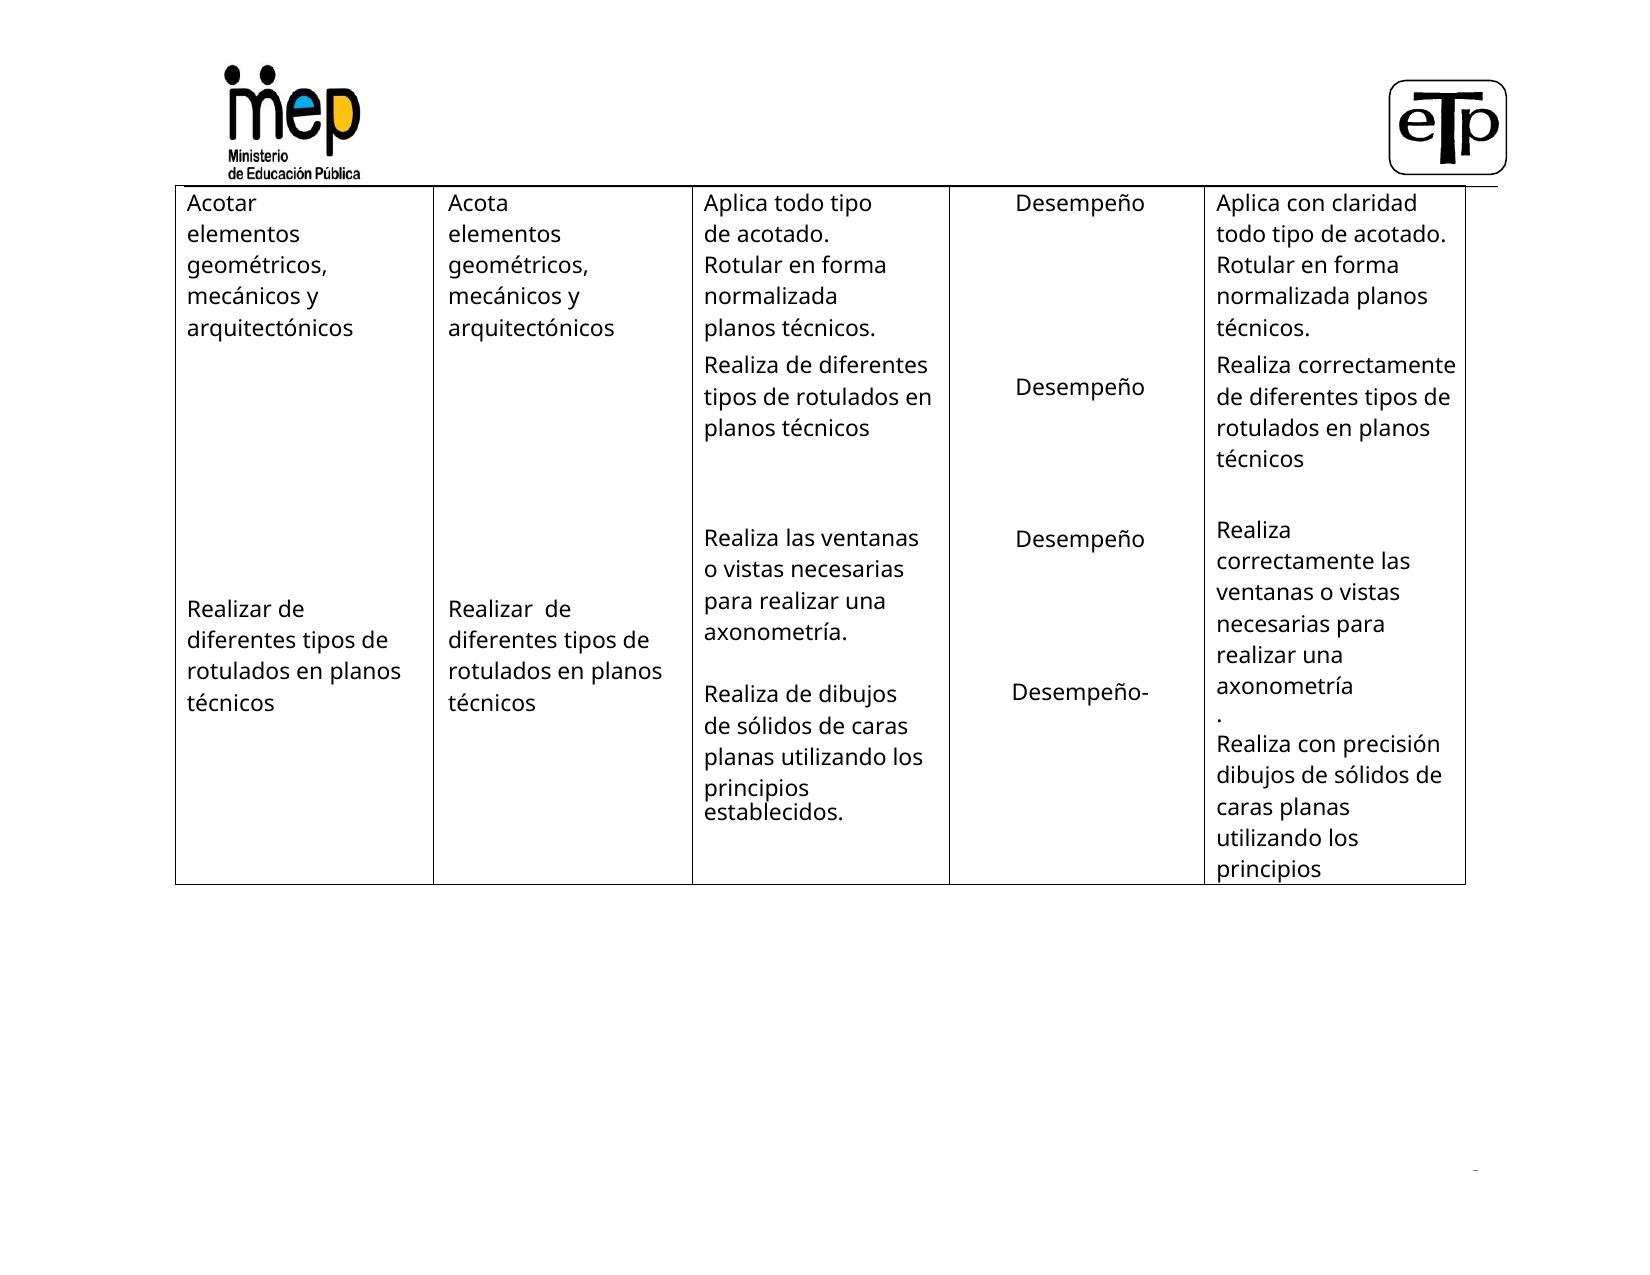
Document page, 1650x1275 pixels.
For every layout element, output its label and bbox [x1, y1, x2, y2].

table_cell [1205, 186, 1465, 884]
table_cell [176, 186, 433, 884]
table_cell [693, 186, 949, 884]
picture [224, 63, 364, 185]
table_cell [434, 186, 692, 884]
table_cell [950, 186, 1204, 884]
picture [1399, 92, 1499, 164]
